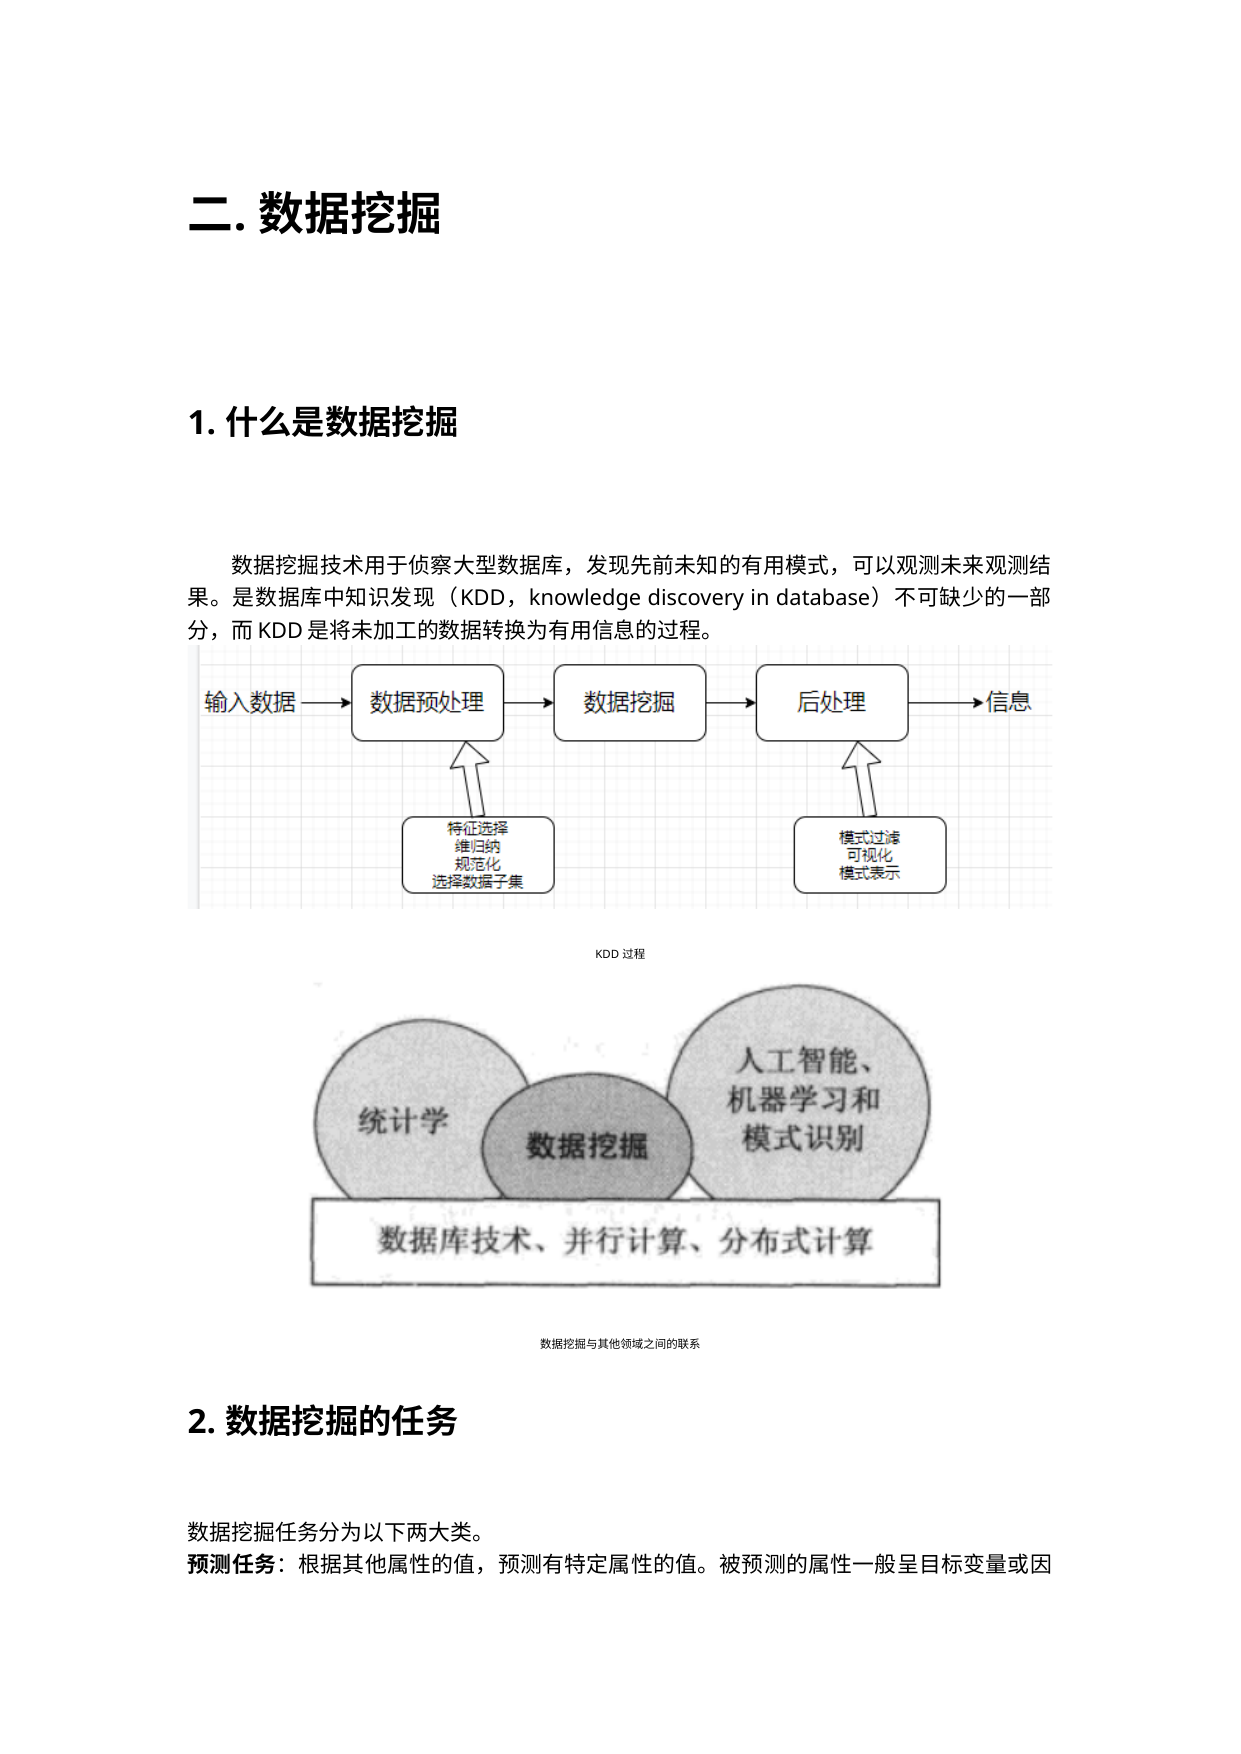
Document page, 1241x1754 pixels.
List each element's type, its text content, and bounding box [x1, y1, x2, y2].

subtitle 什么是数据挖掘 [187, 388, 1053, 453]
text 数据挖掘技术用于侦察大型数据库，发现先前未知的有用模式，可以观测未来观测结果。是数据库中知识发现（KDD，knowledge discovery in database）不可缺少的一部分，而KDD是将未加工的数据转换为有用信息的过程。 [187, 547, 1053, 645]
subtitle 数据挖掘的任务 [187, 1387, 1053, 1452]
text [187, 1547, 1053, 1579]
text 数据挖掘与其他领域之间的联系 [187, 1327, 1053, 1360]
subtitle 数据挖掘 [187, 162, 1053, 259]
picture [187, 645, 1053, 909]
text 数据挖掘任务分为以下两大类。 [187, 1514, 1053, 1547]
text KDD 过程 [187, 909, 1053, 970]
picture [254, 970, 986, 1314]
